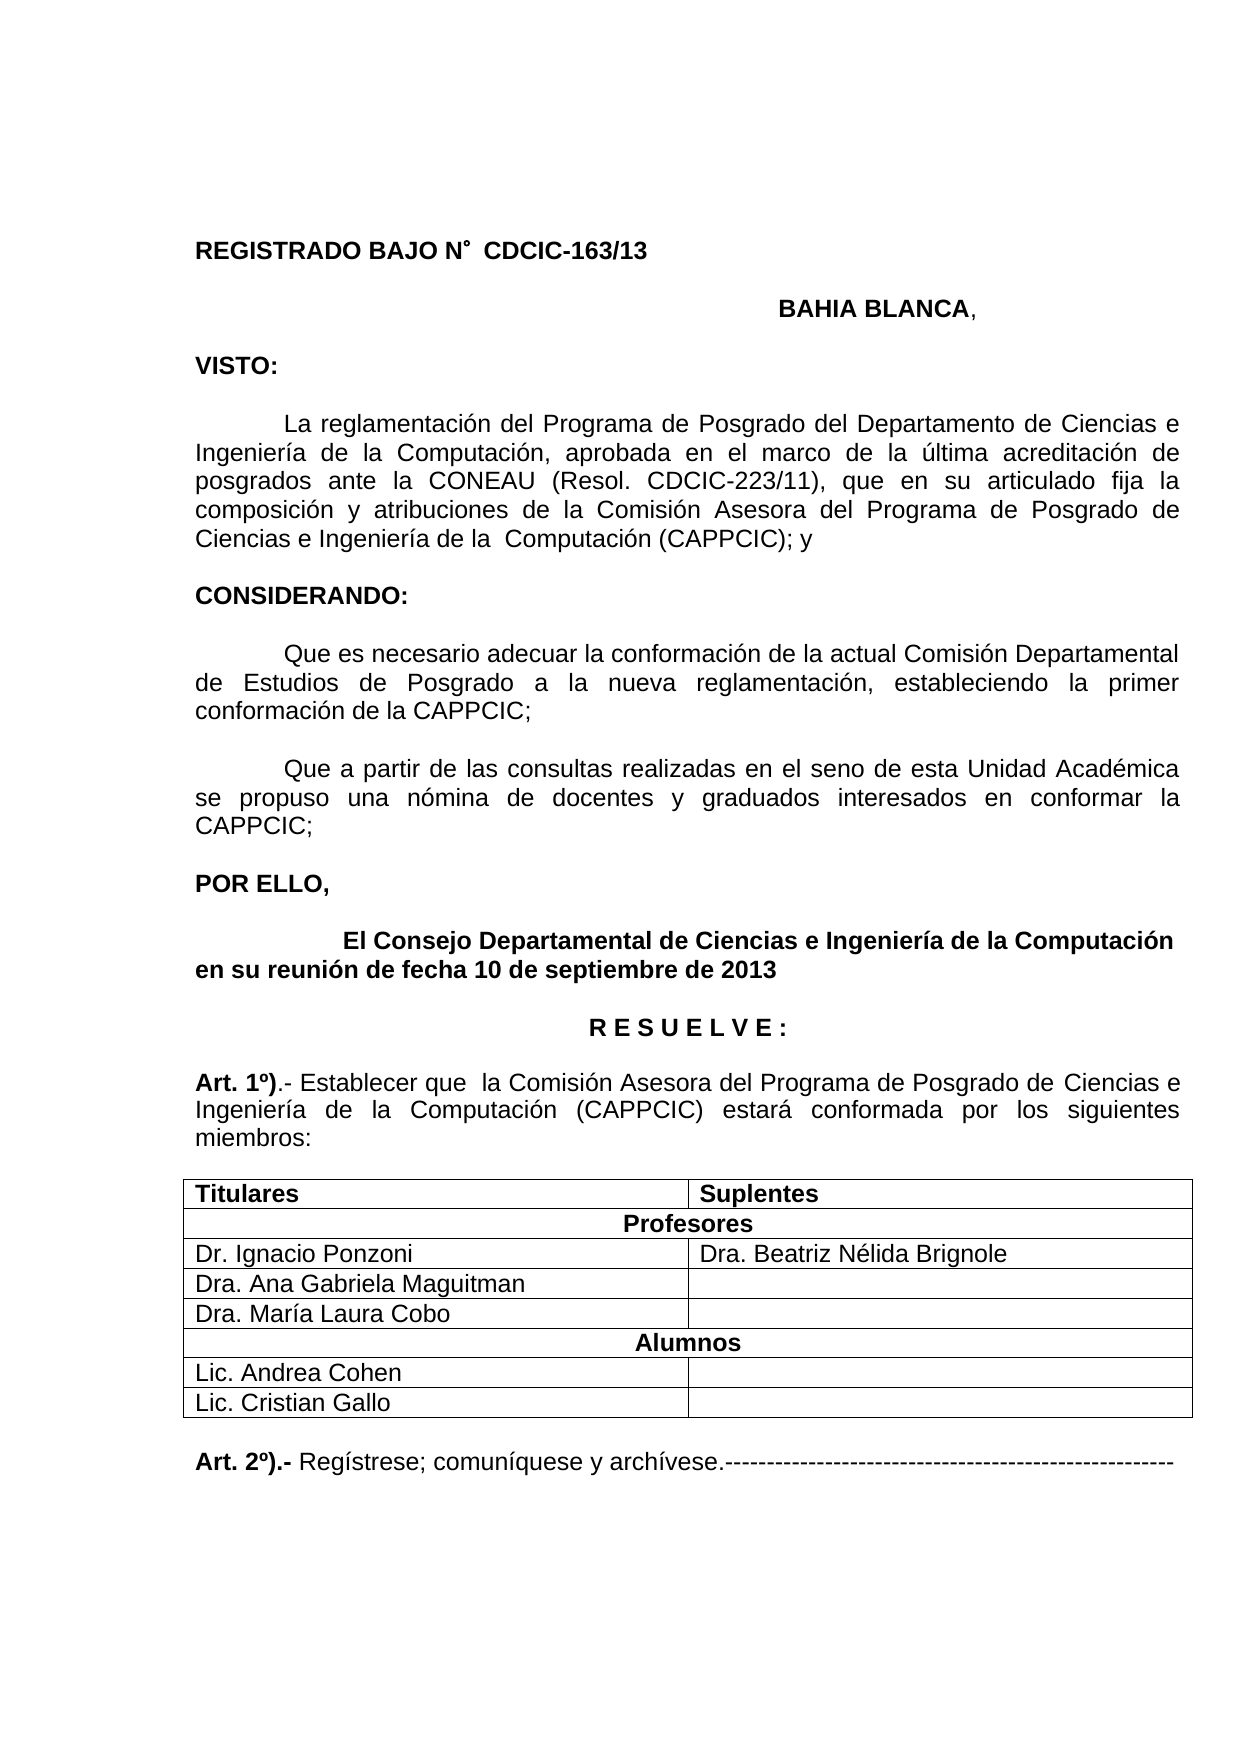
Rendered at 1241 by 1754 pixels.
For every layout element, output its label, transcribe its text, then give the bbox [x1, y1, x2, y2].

subtitle REGISTRADO BAJO N CDCIC-163/13 [195, 236, 1181, 265]
text La reglamentación del Programa de Posgrado del Departamento de Ciencias e Ingeniería de la Computación, aprobada en el marco de la última acreditación de posgrados ante la CONEAU (Resol. CDCIC-223/11), que en su articulado fija la composición y atribuciones de la Comisión Asesora del Programa de Posgrado de Ciencias e Ingeniería de la Computación (CAPPCIC); y [195, 409, 1181, 553]
table_cell [689, 1388, 1192, 1417]
table_cell Dra. Beatriz Nélida Brignole [689, 1239, 1192, 1268]
text Art. 2º).- Regístrese; comuníquese y archívese.------------------------------------------------------ [195, 1447, 1181, 1475]
text POR ELLO, [195, 869, 1181, 898]
text Art. 1º).- Establecer que la Comisión Asesora del Programa de Posgrado de Ciencias e Ingeniería de la Computación (CAPPCIC) estará conformada por los siguientes miembros: [195, 1070, 1181, 1151]
table_header Titulares [184, 1180, 688, 1208]
text en su reunión de fecha 10 de septiembre de 2013 [195, 955, 1181, 984]
table_cell Dra. Ana Gabriela Maguitman [184, 1269, 688, 1298]
table_cell [689, 1299, 1192, 1327]
table_cell Dr. Ignacio Ponzoni [184, 1239, 688, 1268]
table_cell Profesores [184, 1209, 1192, 1238]
table_cell [689, 1358, 1192, 1387]
text Que a partir de las consultas realizadas en el seno de esta Unidad Académica se propuso una nómina de docentes y graduados interesados en conformar la CAPPCIC; [195, 754, 1181, 840]
text BAHIA BLANCA, [195, 294, 1181, 323]
text R E S U E L V E : [195, 1013, 1181, 1041]
table_cell Lic. Cristian Gallo [184, 1388, 688, 1417]
table_header Suplentes [689, 1180, 1192, 1208]
text Que es necesario adecuar la conformación de la actual Comisión Departamental de Estudios de Posgrado a la nueva reglamentación, estableciendo la primer conformación de la CAPPCIC; [195, 639, 1181, 725]
text El Consejo Departamental de Ciencias e Ingeniería de la Computación [195, 926, 1181, 955]
table_cell Alumnos [184, 1329, 1192, 1357]
table_cell [689, 1269, 1192, 1298]
text CONSIDERANDO: [195, 581, 1181, 610]
table_cell Dra. María Laura Cobo [184, 1299, 688, 1327]
text VISTO: [195, 351, 1181, 380]
table_cell Lic. Andrea Cohen [184, 1358, 688, 1387]
